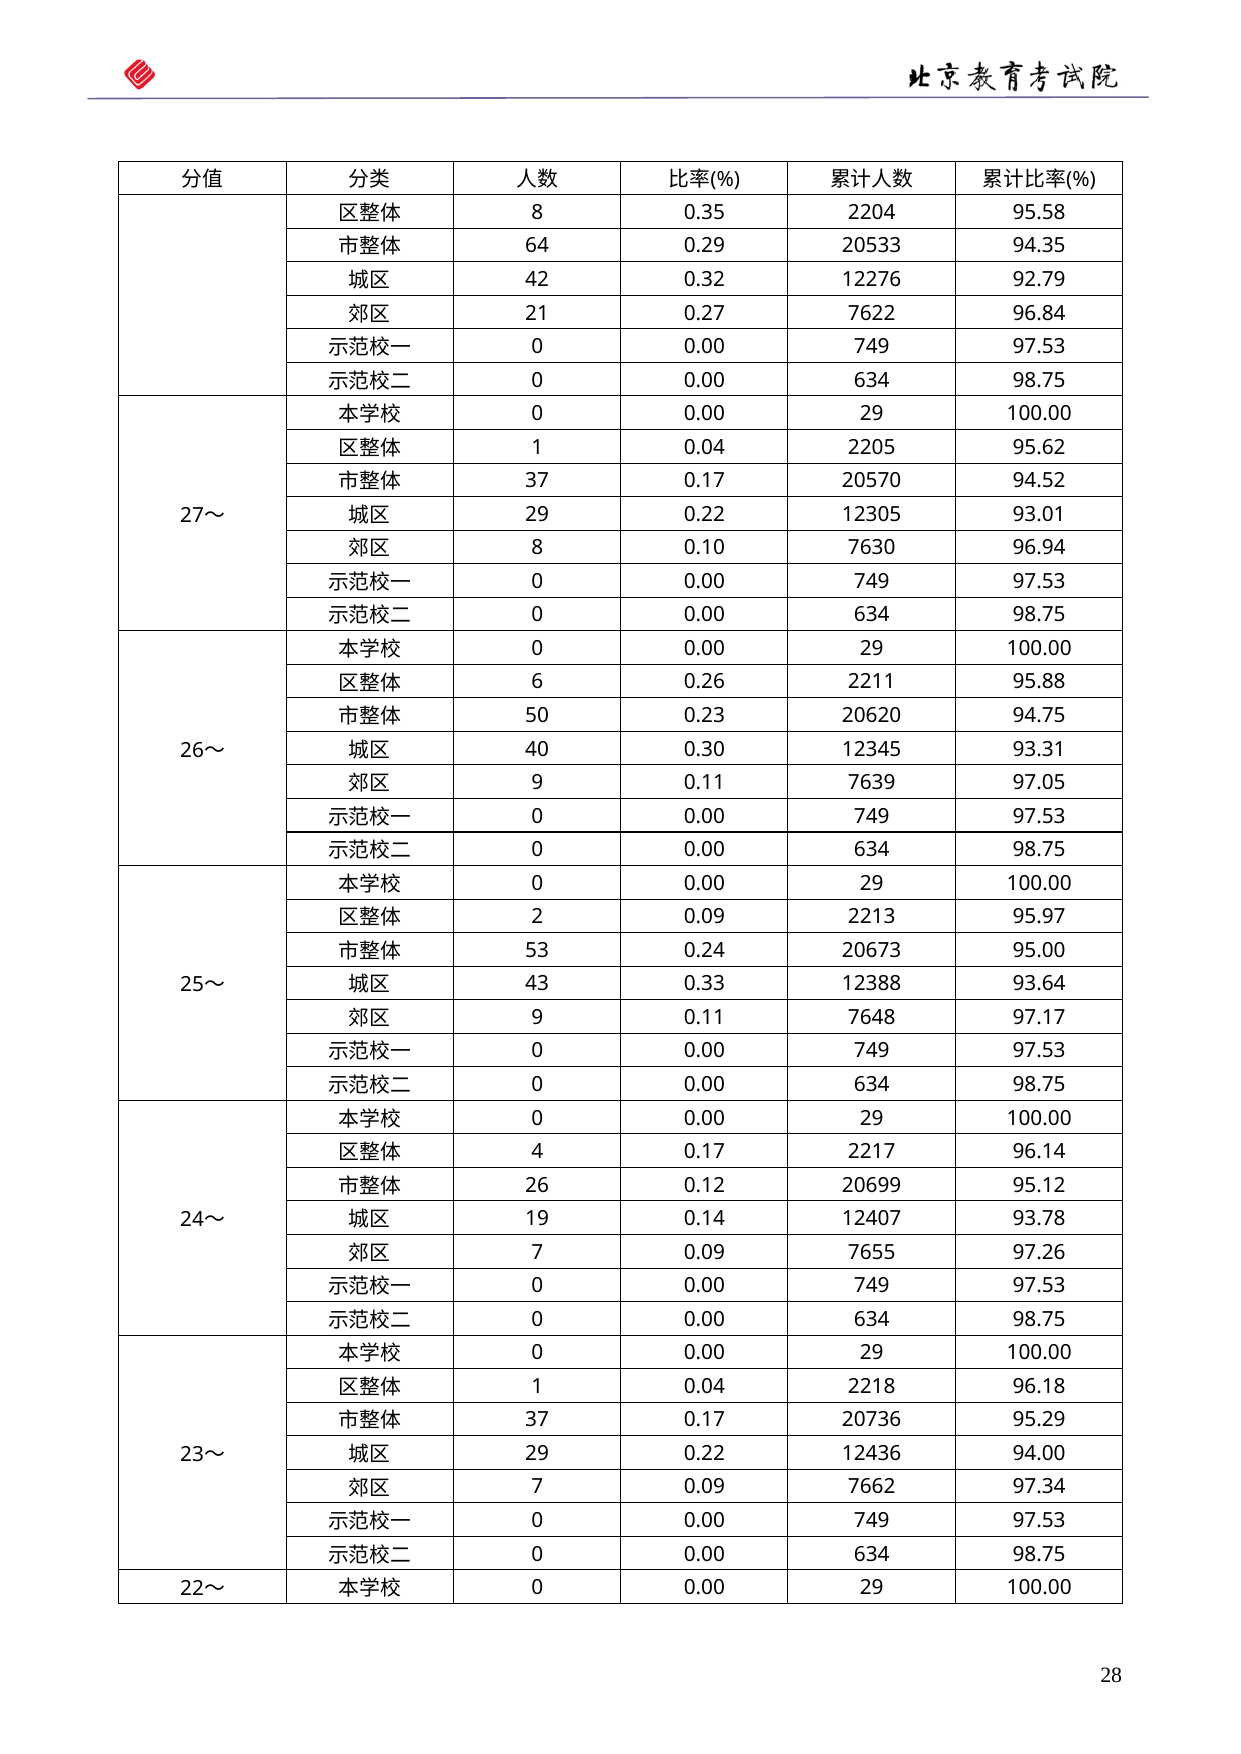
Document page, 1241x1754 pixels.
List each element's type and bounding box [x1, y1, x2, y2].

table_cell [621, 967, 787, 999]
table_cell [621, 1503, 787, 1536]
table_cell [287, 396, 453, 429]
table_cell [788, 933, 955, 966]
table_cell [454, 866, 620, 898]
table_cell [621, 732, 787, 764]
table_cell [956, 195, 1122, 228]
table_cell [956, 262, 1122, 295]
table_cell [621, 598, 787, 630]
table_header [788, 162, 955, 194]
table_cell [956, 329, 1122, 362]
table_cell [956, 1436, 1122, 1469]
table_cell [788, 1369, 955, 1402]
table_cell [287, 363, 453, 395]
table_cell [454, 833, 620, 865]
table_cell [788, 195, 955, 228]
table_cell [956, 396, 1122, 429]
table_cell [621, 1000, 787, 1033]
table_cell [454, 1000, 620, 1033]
picture [909, 56, 1123, 94]
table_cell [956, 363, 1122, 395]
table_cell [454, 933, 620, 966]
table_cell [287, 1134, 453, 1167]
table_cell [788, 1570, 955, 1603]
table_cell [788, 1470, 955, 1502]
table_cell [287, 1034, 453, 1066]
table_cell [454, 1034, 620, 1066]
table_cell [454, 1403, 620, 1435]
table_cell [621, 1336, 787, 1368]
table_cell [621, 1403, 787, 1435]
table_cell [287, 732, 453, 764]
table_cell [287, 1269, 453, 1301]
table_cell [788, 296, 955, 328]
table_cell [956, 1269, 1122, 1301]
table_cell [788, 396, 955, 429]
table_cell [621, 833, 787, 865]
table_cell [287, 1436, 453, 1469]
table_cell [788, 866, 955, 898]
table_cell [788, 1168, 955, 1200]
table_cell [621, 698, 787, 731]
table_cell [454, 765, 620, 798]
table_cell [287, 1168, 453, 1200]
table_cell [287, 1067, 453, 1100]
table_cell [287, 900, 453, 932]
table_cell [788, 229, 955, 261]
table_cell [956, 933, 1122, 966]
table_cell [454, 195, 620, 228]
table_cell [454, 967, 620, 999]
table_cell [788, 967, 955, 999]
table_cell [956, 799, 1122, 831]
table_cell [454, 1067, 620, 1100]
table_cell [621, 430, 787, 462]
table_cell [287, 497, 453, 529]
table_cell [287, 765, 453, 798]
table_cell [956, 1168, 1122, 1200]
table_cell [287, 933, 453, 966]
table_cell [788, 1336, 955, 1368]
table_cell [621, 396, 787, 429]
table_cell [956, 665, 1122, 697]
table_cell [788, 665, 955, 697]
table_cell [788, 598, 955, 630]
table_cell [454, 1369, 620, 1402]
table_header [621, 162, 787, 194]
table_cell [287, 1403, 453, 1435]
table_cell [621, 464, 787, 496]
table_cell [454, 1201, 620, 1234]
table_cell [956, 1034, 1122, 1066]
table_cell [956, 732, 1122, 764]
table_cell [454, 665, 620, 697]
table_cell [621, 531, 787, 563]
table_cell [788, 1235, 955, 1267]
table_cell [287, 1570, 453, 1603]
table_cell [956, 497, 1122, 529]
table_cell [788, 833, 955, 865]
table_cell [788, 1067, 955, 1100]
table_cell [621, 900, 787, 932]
picture [118, 56, 164, 94]
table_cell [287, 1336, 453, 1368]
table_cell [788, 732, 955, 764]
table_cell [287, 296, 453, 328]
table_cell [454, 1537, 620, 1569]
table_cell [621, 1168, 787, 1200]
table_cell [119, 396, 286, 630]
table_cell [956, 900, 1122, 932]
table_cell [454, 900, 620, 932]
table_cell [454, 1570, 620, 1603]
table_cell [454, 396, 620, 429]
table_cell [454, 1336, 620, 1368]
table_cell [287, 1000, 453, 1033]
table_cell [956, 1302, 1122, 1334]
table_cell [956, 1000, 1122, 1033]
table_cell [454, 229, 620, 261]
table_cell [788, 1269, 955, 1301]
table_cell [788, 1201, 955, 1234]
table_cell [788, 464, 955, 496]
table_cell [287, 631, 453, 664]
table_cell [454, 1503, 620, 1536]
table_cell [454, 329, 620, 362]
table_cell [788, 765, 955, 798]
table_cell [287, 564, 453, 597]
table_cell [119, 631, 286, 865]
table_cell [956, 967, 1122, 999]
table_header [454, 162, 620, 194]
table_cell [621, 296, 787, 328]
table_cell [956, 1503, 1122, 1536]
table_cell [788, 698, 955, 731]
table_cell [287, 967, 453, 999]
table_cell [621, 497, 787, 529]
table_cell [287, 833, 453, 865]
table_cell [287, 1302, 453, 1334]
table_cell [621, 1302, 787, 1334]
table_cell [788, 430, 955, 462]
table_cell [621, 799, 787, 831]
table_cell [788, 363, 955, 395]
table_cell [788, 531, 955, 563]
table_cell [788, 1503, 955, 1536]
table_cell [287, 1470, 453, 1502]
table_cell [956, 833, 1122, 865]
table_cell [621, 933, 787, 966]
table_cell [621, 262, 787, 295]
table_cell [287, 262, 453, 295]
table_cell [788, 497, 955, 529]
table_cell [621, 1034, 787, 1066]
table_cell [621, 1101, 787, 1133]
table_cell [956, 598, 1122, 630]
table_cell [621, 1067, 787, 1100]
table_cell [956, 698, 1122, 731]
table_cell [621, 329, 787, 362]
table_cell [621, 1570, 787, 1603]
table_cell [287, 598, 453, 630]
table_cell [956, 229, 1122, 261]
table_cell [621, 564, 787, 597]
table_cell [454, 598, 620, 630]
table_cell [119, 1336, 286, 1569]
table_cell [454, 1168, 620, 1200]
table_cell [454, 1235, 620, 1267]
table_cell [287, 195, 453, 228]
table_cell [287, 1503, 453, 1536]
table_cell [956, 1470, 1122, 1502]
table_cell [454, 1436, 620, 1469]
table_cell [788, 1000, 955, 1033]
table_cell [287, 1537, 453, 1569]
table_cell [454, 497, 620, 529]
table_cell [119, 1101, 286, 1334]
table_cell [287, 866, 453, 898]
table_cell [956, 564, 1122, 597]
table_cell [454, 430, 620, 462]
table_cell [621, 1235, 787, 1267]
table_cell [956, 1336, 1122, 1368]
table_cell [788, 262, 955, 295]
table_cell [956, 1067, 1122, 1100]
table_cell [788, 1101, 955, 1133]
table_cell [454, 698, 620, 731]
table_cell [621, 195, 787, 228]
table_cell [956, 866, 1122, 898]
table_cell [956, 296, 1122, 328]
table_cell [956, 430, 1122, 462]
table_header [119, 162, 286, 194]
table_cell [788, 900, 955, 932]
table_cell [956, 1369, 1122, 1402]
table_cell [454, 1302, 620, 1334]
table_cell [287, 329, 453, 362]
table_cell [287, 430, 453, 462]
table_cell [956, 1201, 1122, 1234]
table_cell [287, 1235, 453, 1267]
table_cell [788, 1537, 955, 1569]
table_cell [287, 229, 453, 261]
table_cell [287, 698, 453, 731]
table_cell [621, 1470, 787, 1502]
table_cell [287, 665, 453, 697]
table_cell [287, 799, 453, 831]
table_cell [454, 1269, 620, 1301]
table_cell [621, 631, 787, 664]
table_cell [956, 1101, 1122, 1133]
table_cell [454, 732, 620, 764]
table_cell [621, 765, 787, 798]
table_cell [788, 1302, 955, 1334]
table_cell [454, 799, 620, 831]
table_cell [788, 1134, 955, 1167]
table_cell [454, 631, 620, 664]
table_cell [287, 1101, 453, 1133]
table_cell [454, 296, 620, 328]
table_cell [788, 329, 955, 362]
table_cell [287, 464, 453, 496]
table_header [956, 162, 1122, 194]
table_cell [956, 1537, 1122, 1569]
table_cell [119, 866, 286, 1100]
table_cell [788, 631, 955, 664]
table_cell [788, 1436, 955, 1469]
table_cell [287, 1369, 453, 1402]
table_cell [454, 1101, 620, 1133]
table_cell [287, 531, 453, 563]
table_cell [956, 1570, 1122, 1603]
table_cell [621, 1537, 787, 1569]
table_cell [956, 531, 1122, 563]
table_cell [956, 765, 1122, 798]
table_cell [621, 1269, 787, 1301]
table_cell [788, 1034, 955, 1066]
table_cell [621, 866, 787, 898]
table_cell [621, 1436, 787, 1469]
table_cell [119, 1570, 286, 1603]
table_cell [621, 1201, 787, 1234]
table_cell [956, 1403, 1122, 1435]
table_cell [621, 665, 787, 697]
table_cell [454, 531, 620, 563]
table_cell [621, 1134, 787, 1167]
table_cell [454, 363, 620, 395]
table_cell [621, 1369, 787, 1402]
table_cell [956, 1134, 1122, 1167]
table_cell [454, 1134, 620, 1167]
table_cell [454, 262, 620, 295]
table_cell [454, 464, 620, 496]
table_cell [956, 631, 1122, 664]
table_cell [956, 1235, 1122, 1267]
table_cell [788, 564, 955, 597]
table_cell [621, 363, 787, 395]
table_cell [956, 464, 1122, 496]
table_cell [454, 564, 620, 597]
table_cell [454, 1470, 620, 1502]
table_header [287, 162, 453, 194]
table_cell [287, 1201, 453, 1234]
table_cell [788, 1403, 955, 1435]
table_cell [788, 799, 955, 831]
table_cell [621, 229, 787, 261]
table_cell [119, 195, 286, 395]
